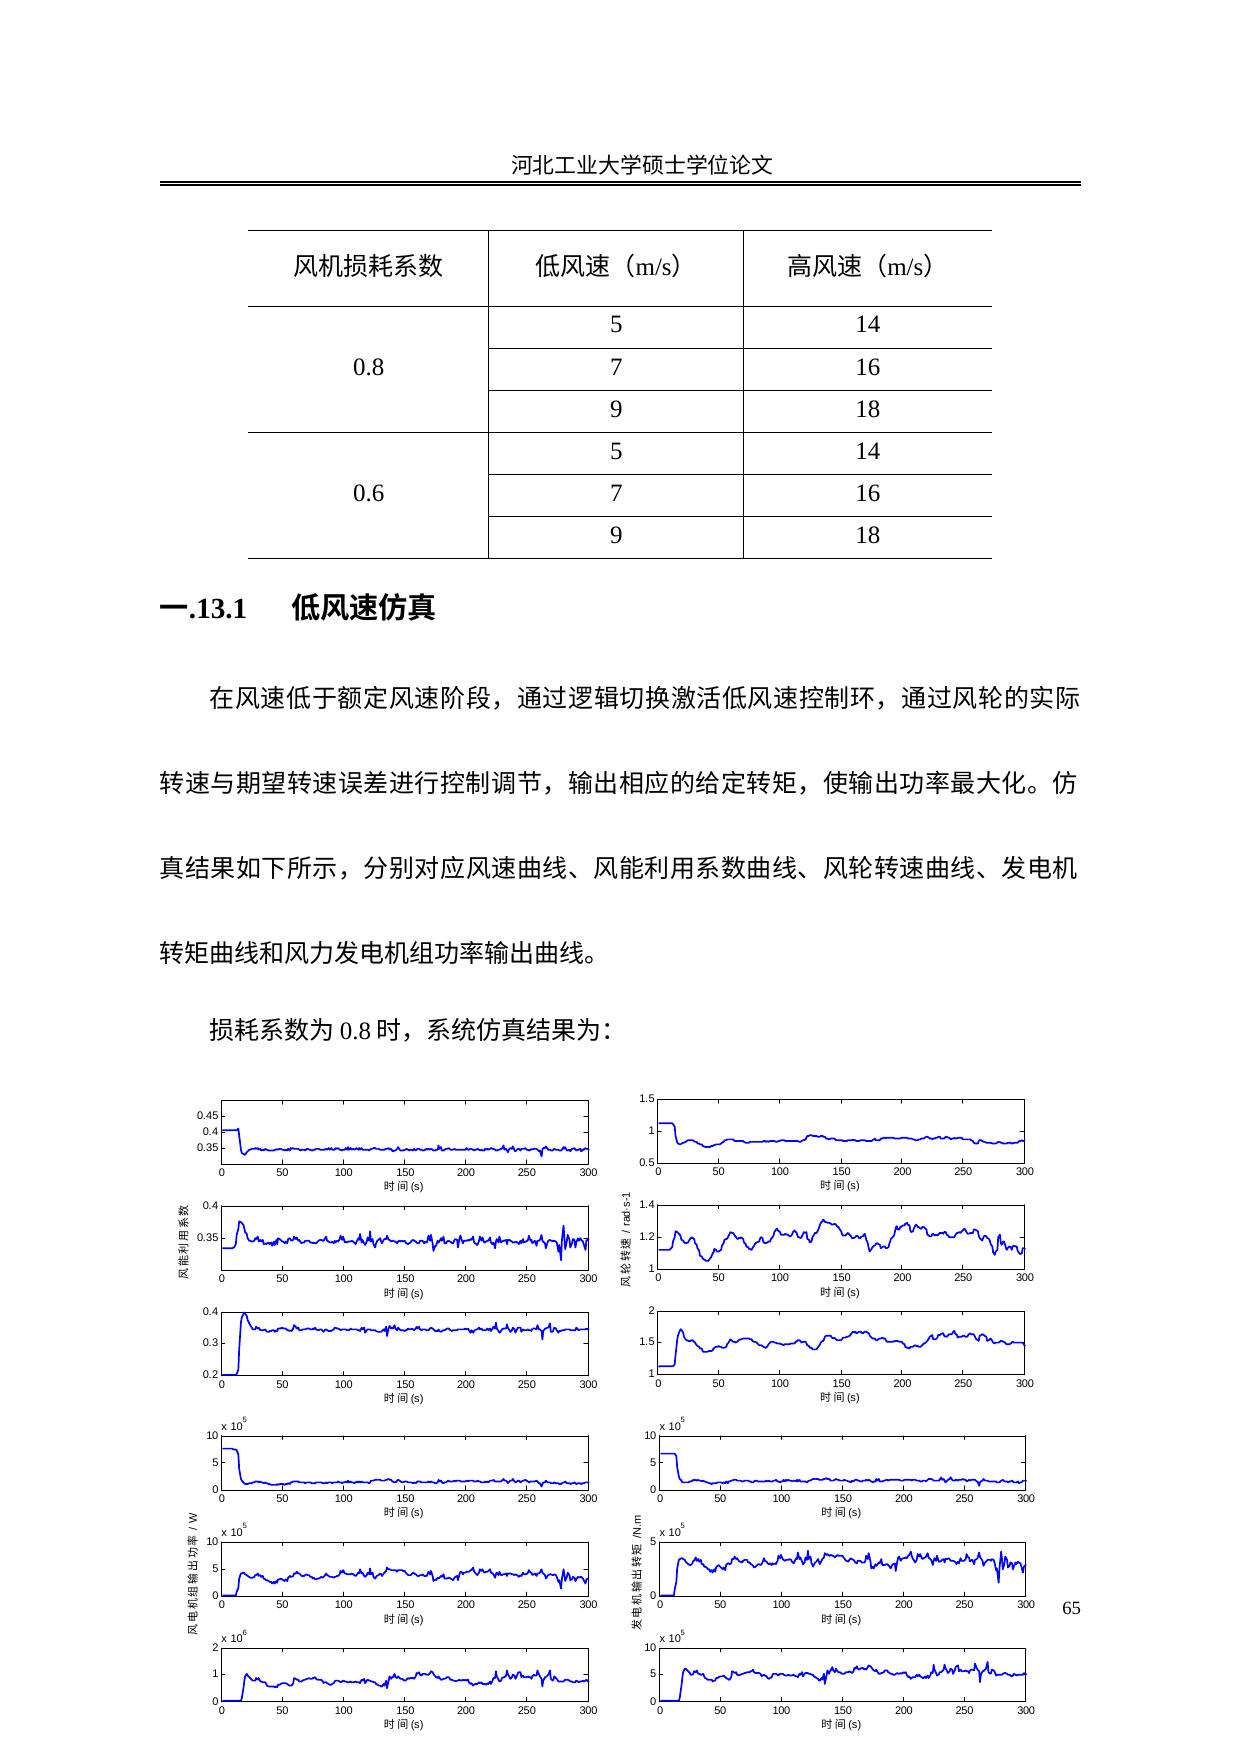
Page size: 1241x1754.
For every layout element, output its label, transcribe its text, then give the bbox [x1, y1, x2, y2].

table_cell 9 [489, 517, 743, 558]
table_cell 5 [489, 307, 743, 348]
text 损耗系数为0.8时，系统仿真结果为： [159, 994, 1081, 1062]
subtitle 低风速仿真 [159, 572, 1081, 640]
text 在风速低于额定风速阶段，通过逻辑切换激活低风速控制环，通过风轮的实际转速与期望转速误差进行控制调节，输出相应的给定转矩，使输出功率最大化。仿真结果如下所示，分别对应风速曲线、风能利用系数曲线、风轮转速曲线、发电机转矩曲线和风力发电机组功率输出曲线。 [159, 663, 1081, 985]
table_header 高风速（m/s） [744, 231, 992, 306]
table_cell 16 [744, 475, 992, 516]
table_cell 18 [744, 517, 992, 558]
table_cell 7 [489, 475, 743, 516]
table_cell 14 [744, 433, 992, 474]
table_cell 14 [744, 307, 992, 348]
table_cell 0.8 [248, 307, 488, 432]
table_cell 0.6 [248, 433, 488, 558]
table_cell 16 [744, 349, 992, 390]
table_cell 9 [489, 391, 743, 432]
table_cell 5 [489, 433, 743, 474]
table_cell 18 [744, 391, 992, 432]
table_cell 7 [489, 349, 743, 390]
table_header 低风速（m/s） [489, 231, 743, 306]
table_header 风机损耗系数 [248, 231, 488, 306]
